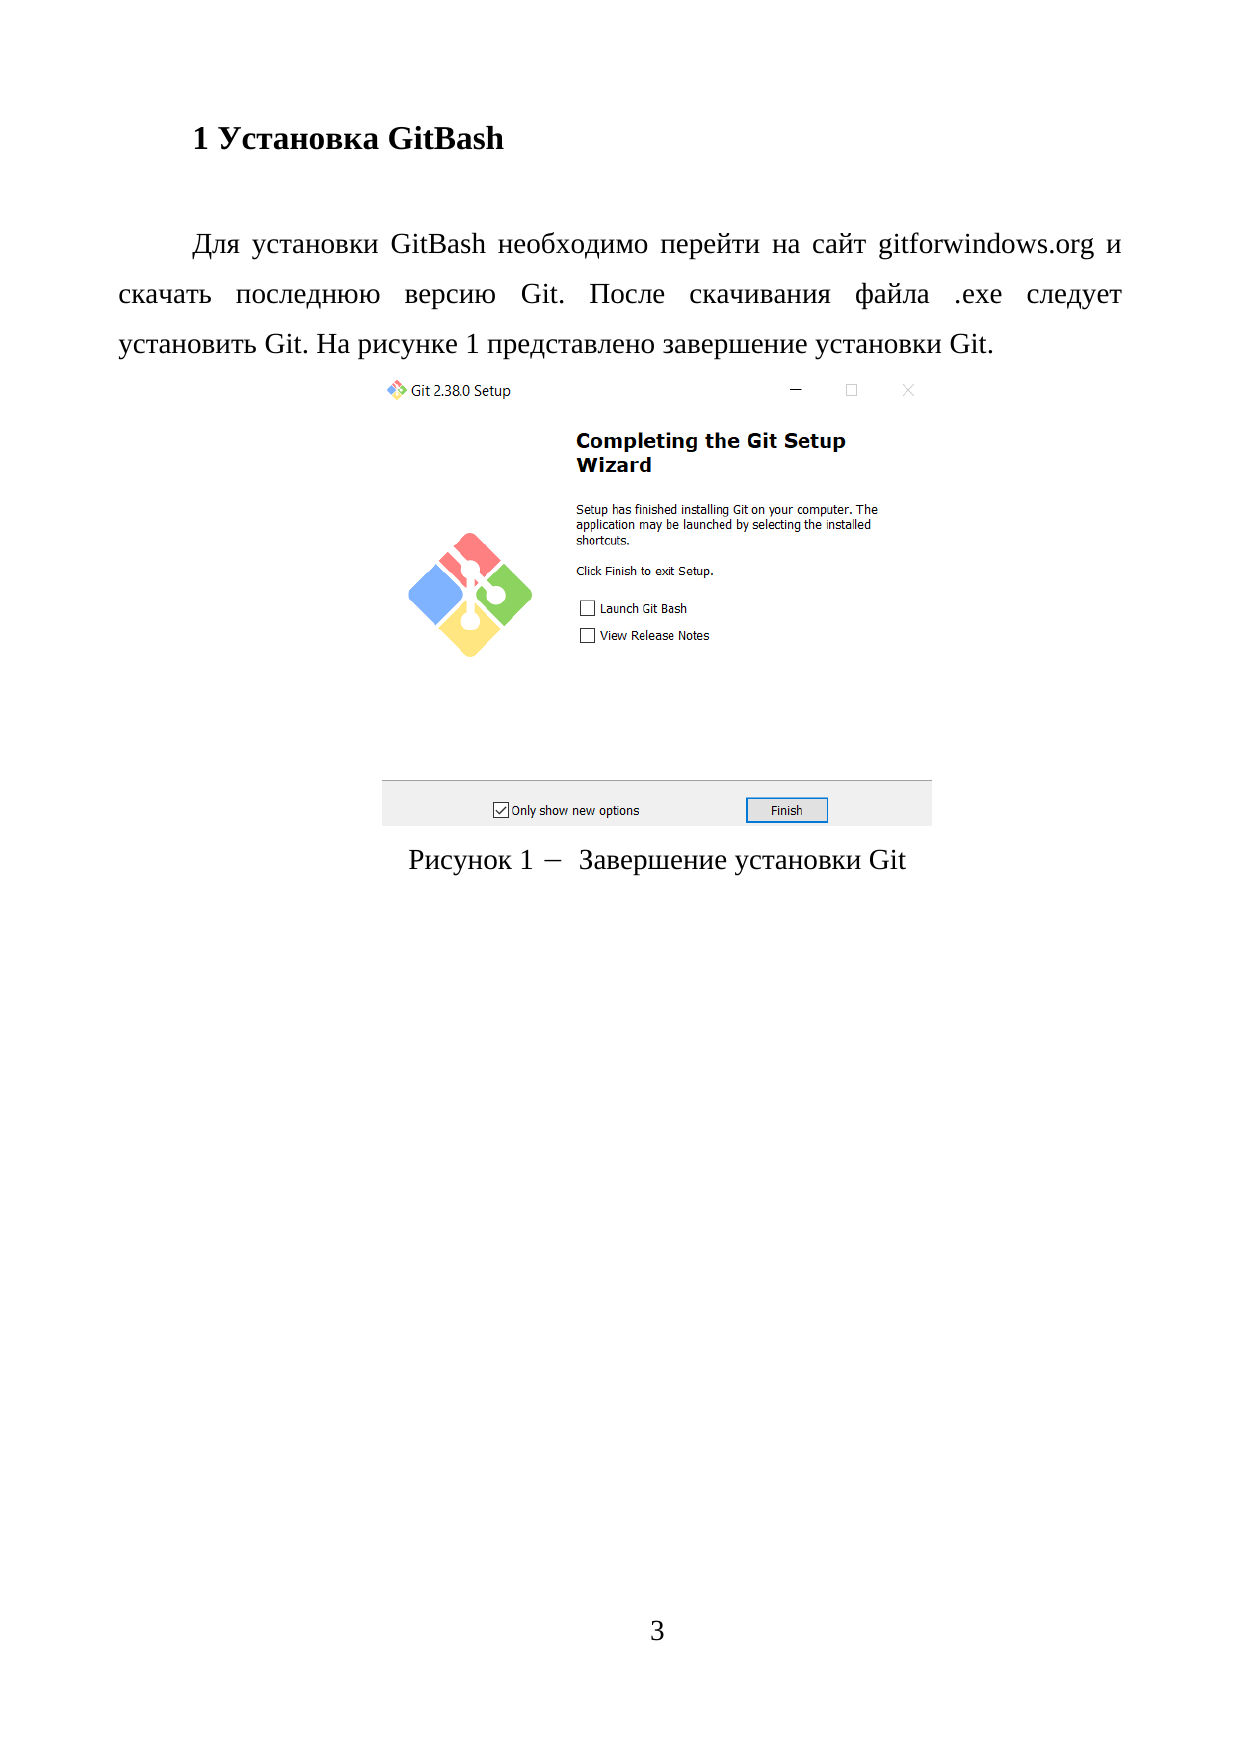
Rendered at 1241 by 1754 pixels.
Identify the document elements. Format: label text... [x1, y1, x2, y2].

text Рисунок 1 Завершение установки Git [118, 842, 1122, 876]
text Для установки GitBash необходимо перейти на сайт gitforwindows.org и скачать последнюю версию Git. После скачивания файла .exe следует установить Git. На рисунке 1 представлено завершение установки Git. [118, 226, 1122, 360]
subtitle 1 Установка GitBash [118, 118, 1122, 156]
picture [382, 376, 932, 826]
